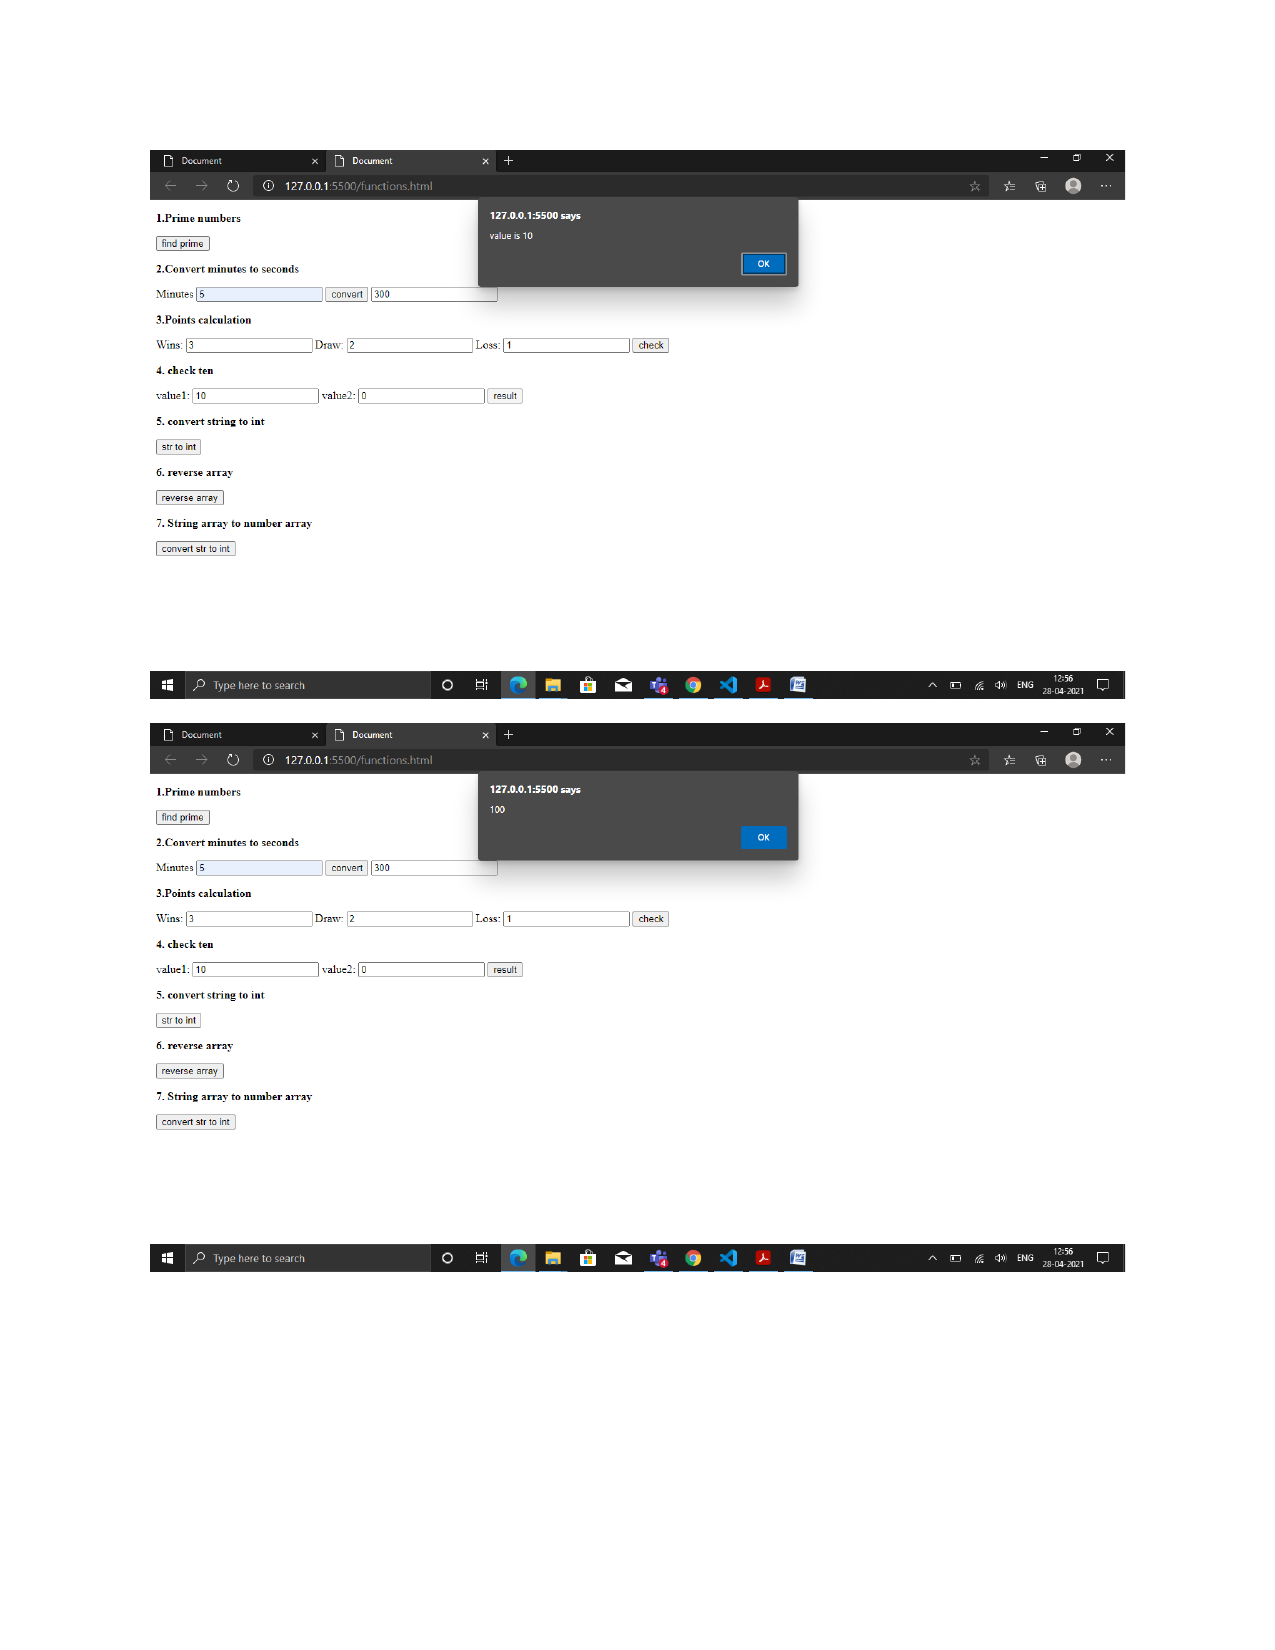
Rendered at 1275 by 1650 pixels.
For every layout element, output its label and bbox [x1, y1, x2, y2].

picture [150, 723, 1125, 1272]
picture [150, 150, 1125, 699]
